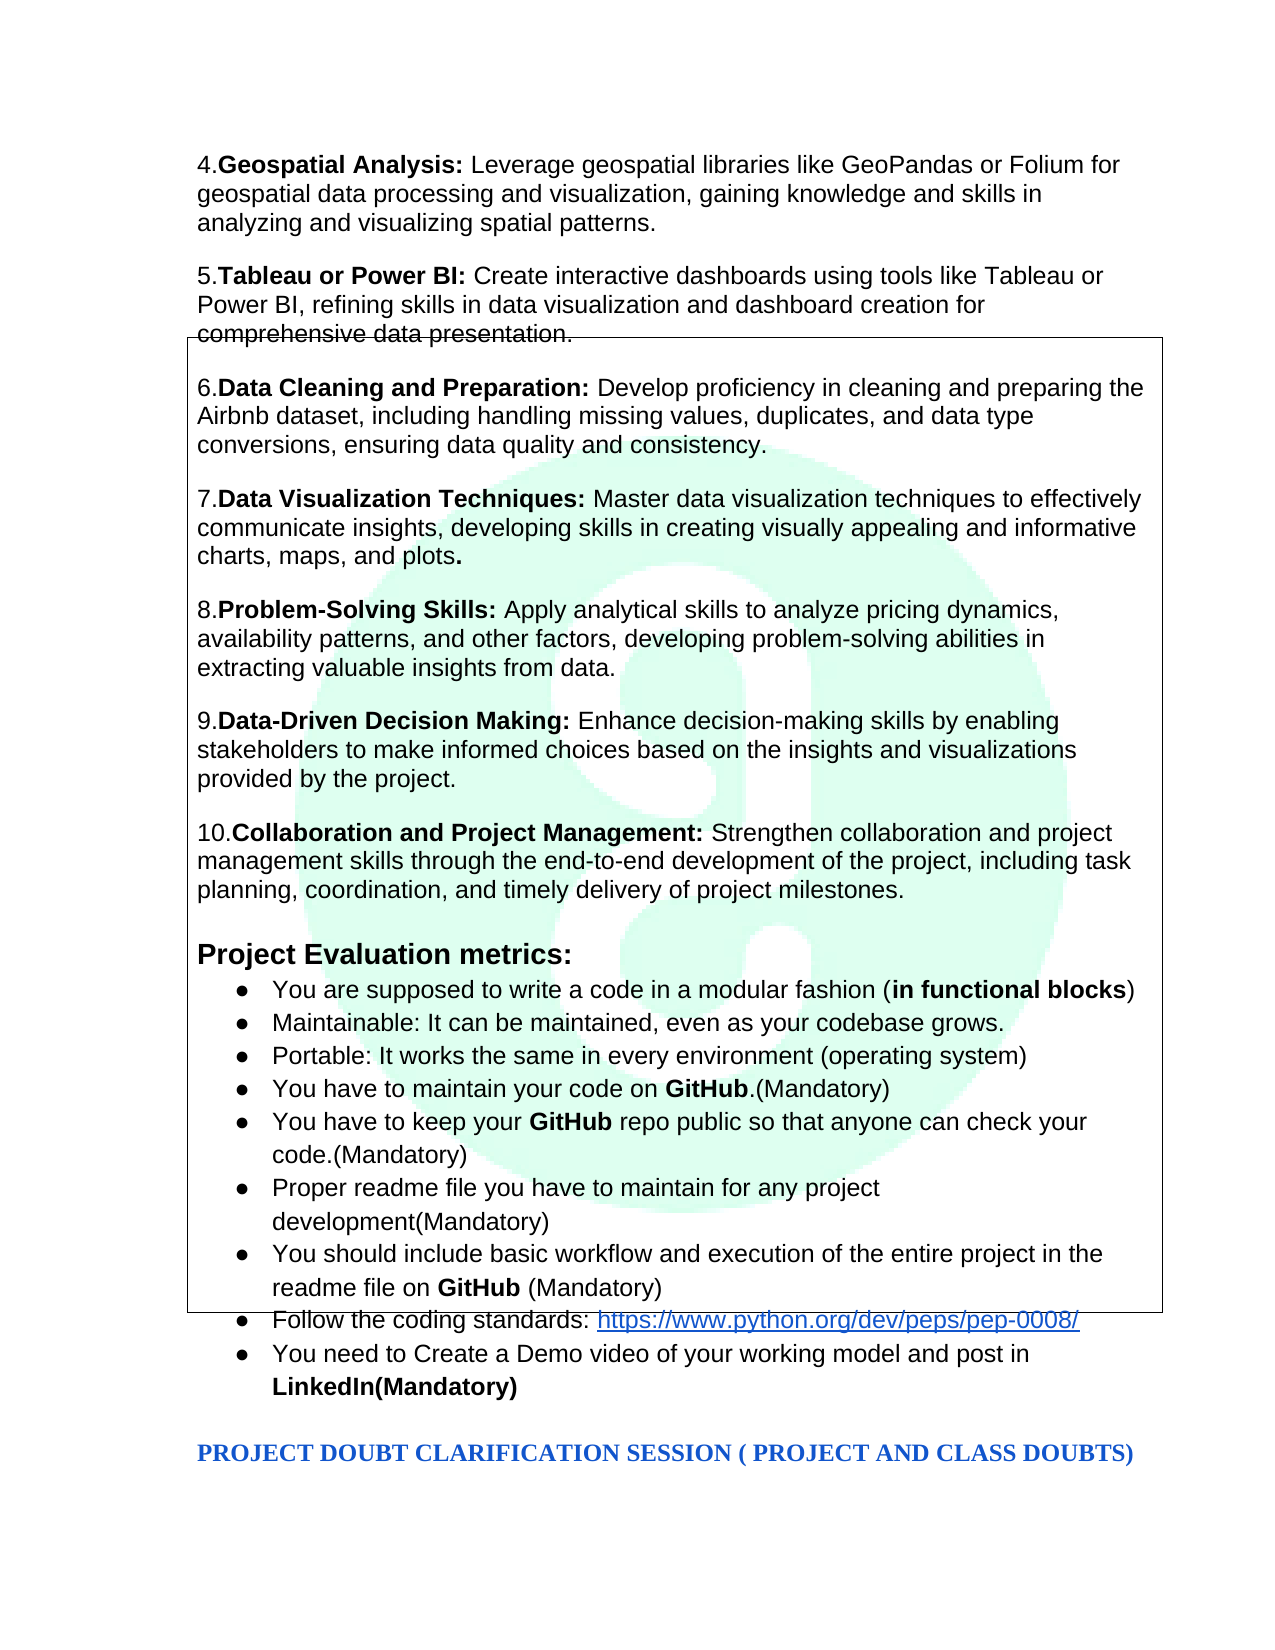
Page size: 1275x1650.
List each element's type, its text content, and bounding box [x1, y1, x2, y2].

list You should include basic workflow and execution of the entire project in the readme file on GitHub (Mandatory) [234, 1239, 1153, 1301]
text 10.Collaboration and Project Management: Strengthen collaboration and project management skills through the end-to-end development of the project, including task planning, coordination, and timely delivery of project milestones. [197, 817, 1153, 904]
list You are supposed to write a code in a modular fashion (in functional blocks) [234, 975, 1153, 1004]
text PROJECT DOUBT CLARIFICATION SESSION ( PROJECT AND CLASS DOUBTS) [197, 1438, 1153, 1466]
text 6.Data Cleaning and Preparation: Develop proficiency in cleaning and preparing the Airbnb dataset, including handling missing values, duplicates, and data type conversions, ensuring data quality and consistency. [197, 372, 1153, 459]
text 9.Data-Driven Decision Making: Enhance decision-making skills by enabling stakeholders to make informed choices based on the insights and visualizations provided by the project. [197, 706, 1153, 792]
list Portable: It works the same in every environment (operating system) [234, 1041, 1153, 1070]
list You have to maintain your code on GitHub.(Mandatory) [234, 1074, 1153, 1103]
text 4.Geospatial Analysis: Leverage geospatial libraries like GeoPandas or Folium for geospatial data processing and visualization, gaining knowledge and skills in analyzing and visualizing spatial patterns. [197, 150, 1153, 236]
list You have to keep your GitHub repo public so that anyone can check your code.(Mandatory) [234, 1107, 1153, 1169]
list Follow the coding standards: https://www.python.org/dev/peps/pep-0008/ [234, 1306, 1153, 1334]
list Proper readme file you have to maintain for any project development(Mandatory) [234, 1173, 1153, 1235]
text 8.Problem-Solving Skills: Apply analytical skills to analyze pricing dynamics, availability patterns, and other factors, developing problem-solving abilities in extracting valuable insights from data. [197, 595, 1153, 681]
list You need to Create a Demo video of your working model and post in LinkedIn(Mandatory) [234, 1338, 1153, 1400]
text 5.Tableau or Power BI: Create interactive dashboards using tools like Tableau or Power BI, refining skills in data visualization and dashboard creation for comprehensive data presentation. [197, 261, 1153, 347]
list Maintainable: It can be maintained, even as your codebase grows. [234, 1008, 1153, 1037]
text Project Evaluation metrics: [197, 937, 1153, 970]
text 7.Data Visualization Techniques: Master data visualization techniques to effectively communicate insights, developing skills in creating visually appealing and informative charts, maps, and plots. [197, 484, 1153, 570]
